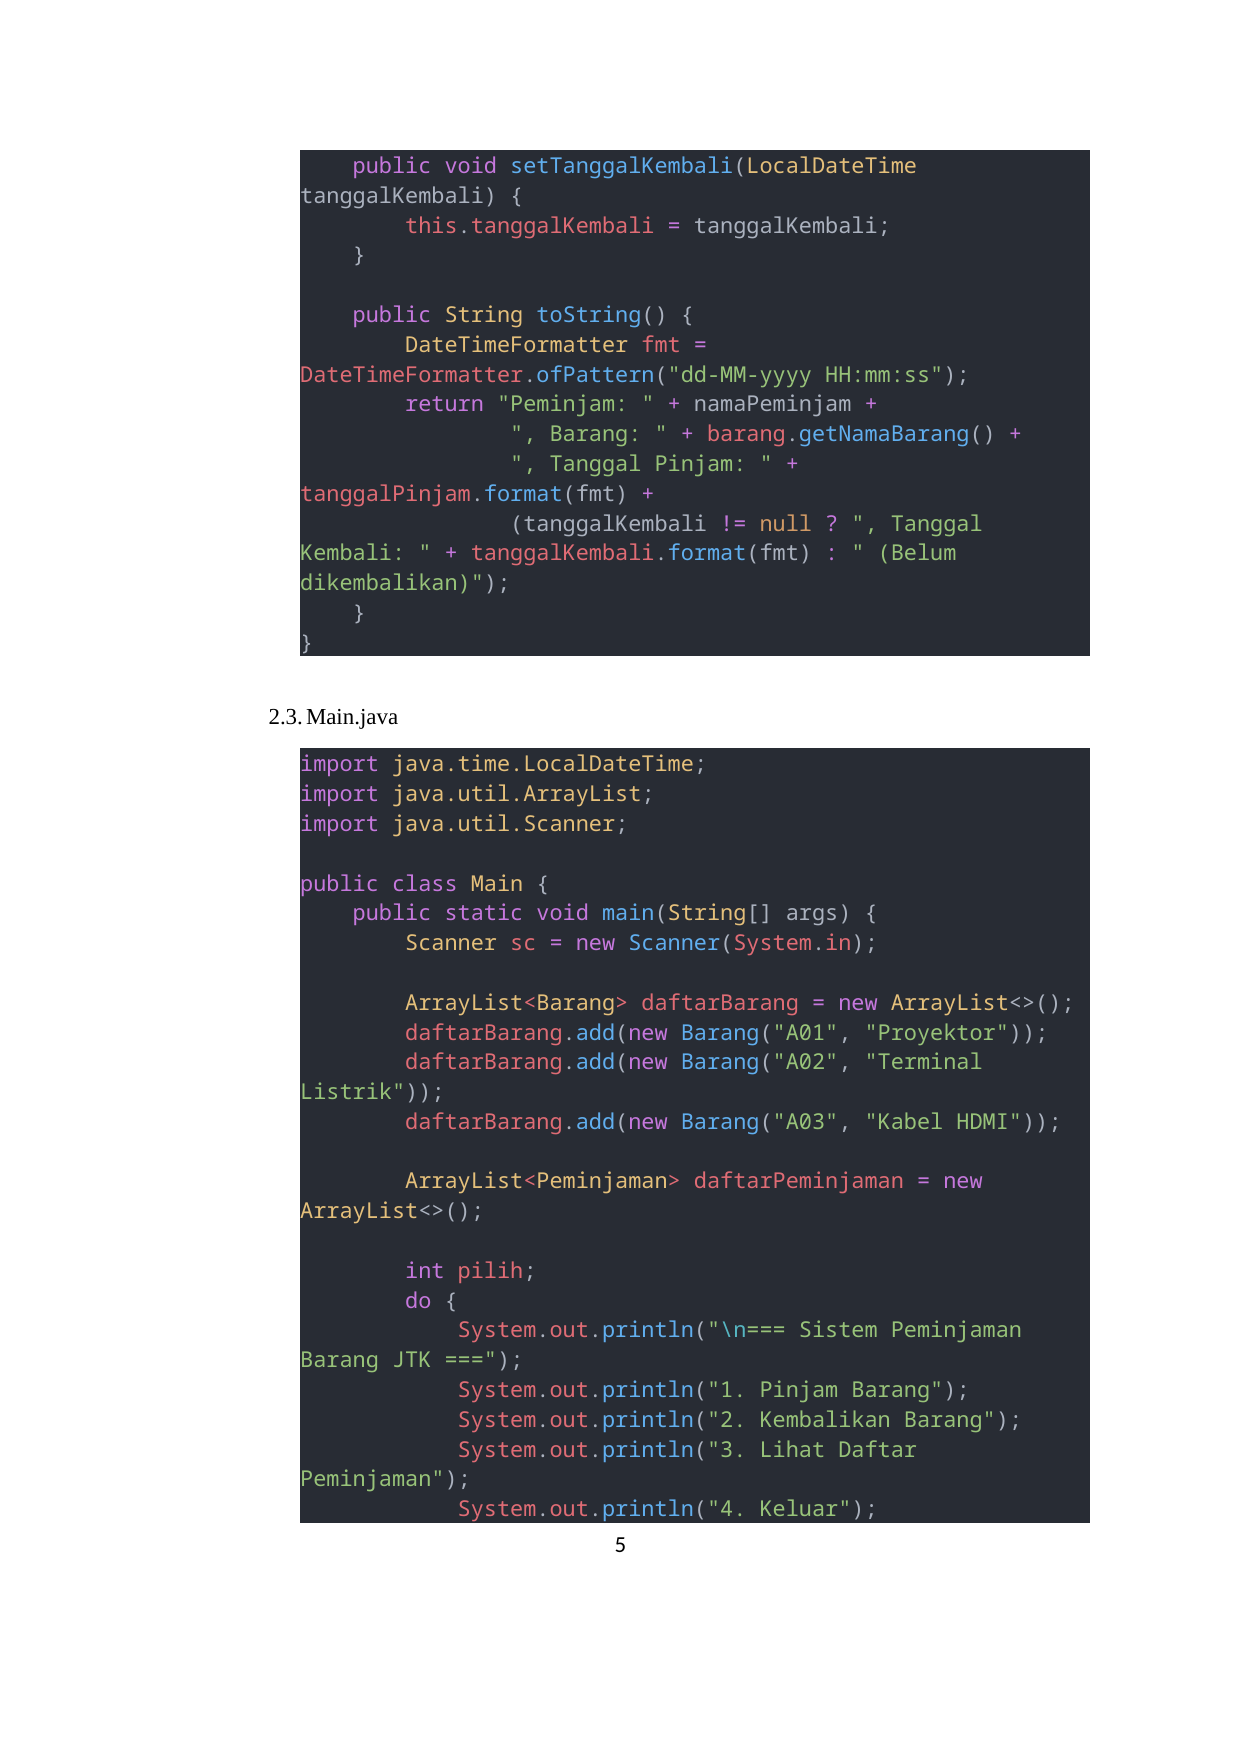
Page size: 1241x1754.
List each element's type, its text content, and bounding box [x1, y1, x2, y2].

text System.out.println("2. Kembalikan Barang"); [300, 1404, 1090, 1434]
text ", Barang: " + barang.getNamaBarang() + [300, 418, 1090, 448]
text do { [300, 1285, 1090, 1314]
text import java.util.Scanner; [300, 808, 1090, 838]
text } [300, 239, 1090, 269]
text System.out.println("\n=== Sistem Peminjaman Barang JTK ==="); [300, 1314, 1090, 1374]
text } [300, 597, 1090, 627]
text this.tanggalKembali = tanggalKembali; [300, 209, 1090, 239]
text ArrayList<Barang> daftarBarang = new ArrayList<>(); [300, 987, 1090, 1017]
text public void setTanggalKembali(LocalDateTime tanggalKembali) { [300, 150, 1090, 209]
text import java.util.ArrayList; [300, 778, 1090, 808]
text System.out.println("1. Pinjam Barang"); [300, 1374, 1090, 1404]
text public class Main { [300, 868, 1090, 897]
subtitle Main.java [268, 703, 1090, 730]
text return "Peminjam: " + namaPeminjam + [300, 388, 1090, 418]
text ArrayList<Peminjaman> daftarPeminjaman = new ArrayList<>(); [300, 1166, 1090, 1225]
text DateTimeFormatter fmt = DateTimeFormatter.ofPattern("dd-MM-yyyy HH:mm:ss"); [300, 329, 1090, 388]
text ", Tanggal Pinjam: " + tanggalPinjam.format(fmt) + [300, 448, 1090, 507]
text import java.time.LocalDateTime; [300, 748, 1090, 778]
text public String toString() { [300, 299, 1090, 329]
text daftarBarang.add(new Barang("A02", "Terminal Listrik")); [300, 1046, 1090, 1106]
text daftarBarang.add(new Barang("A01", "Proyektor")); [300, 1017, 1090, 1046]
text Scanner sc = new Scanner(System.in); [300, 927, 1090, 957]
text daftarBarang.add(new Barang("A03", "Kabel HDMI")); [300, 1106, 1090, 1136]
text } [300, 627, 1090, 656]
text System.out.println("3. Lihat Daftar Peminjaman"); [300, 1434, 1090, 1493]
text (tanggalKembali != null ? ", Tanggal Kembali: " + tanggalKembali.format(fmt) : " (Belum dikembalikan)"); [300, 507, 1090, 597]
text int pilih; [300, 1255, 1090, 1285]
text System.out.println("4. Keluar"); [300, 1493, 1090, 1523]
text public static void main(String[] args) { [300, 897, 1090, 927]
